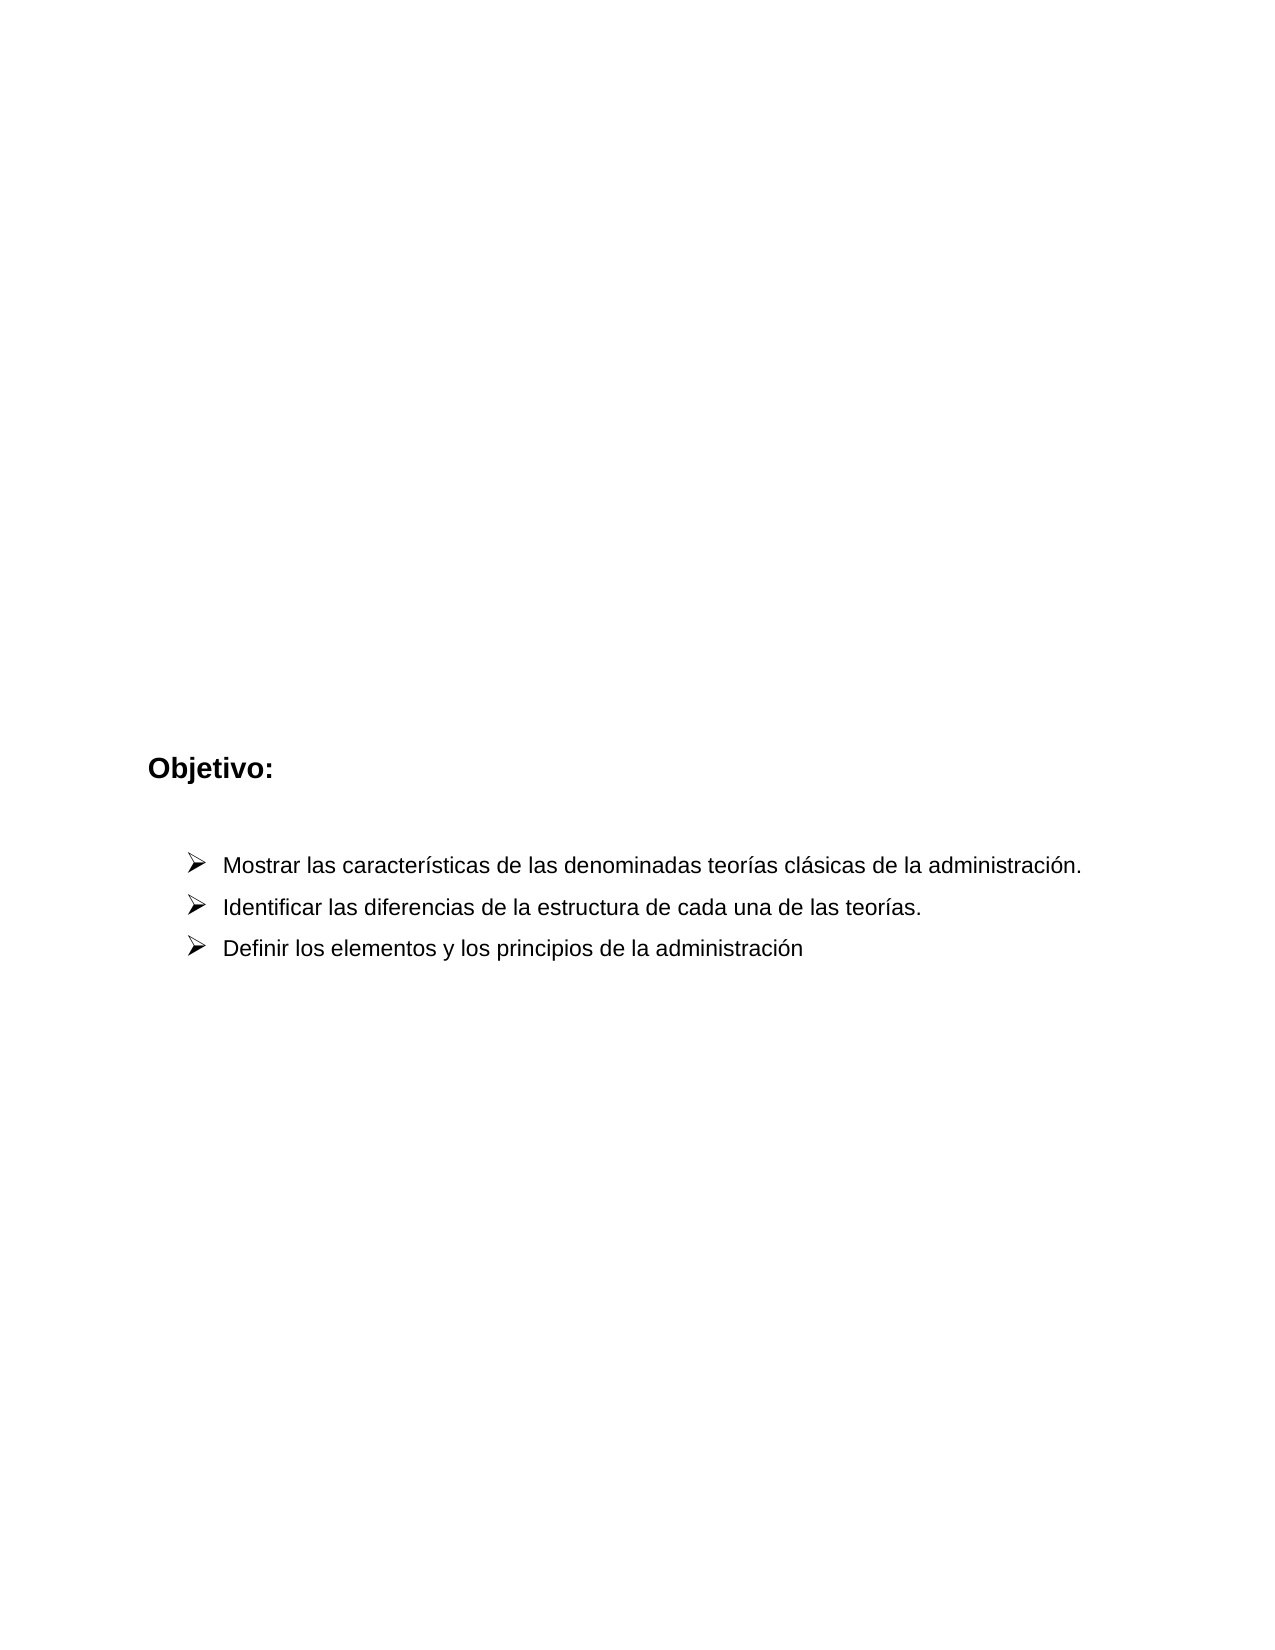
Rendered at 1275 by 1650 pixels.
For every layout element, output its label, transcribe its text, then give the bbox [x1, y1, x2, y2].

text Objetivo: [148, 751, 1127, 785]
list Identificar las diferencias de la estructura de cada una de las teorías. [185, 894, 1127, 922]
list Definir los elementos y los principios de la administración [185, 935, 1127, 963]
list Mostrar las características de las denominadas teorías clásicas de la administración. [185, 852, 1127, 880]
